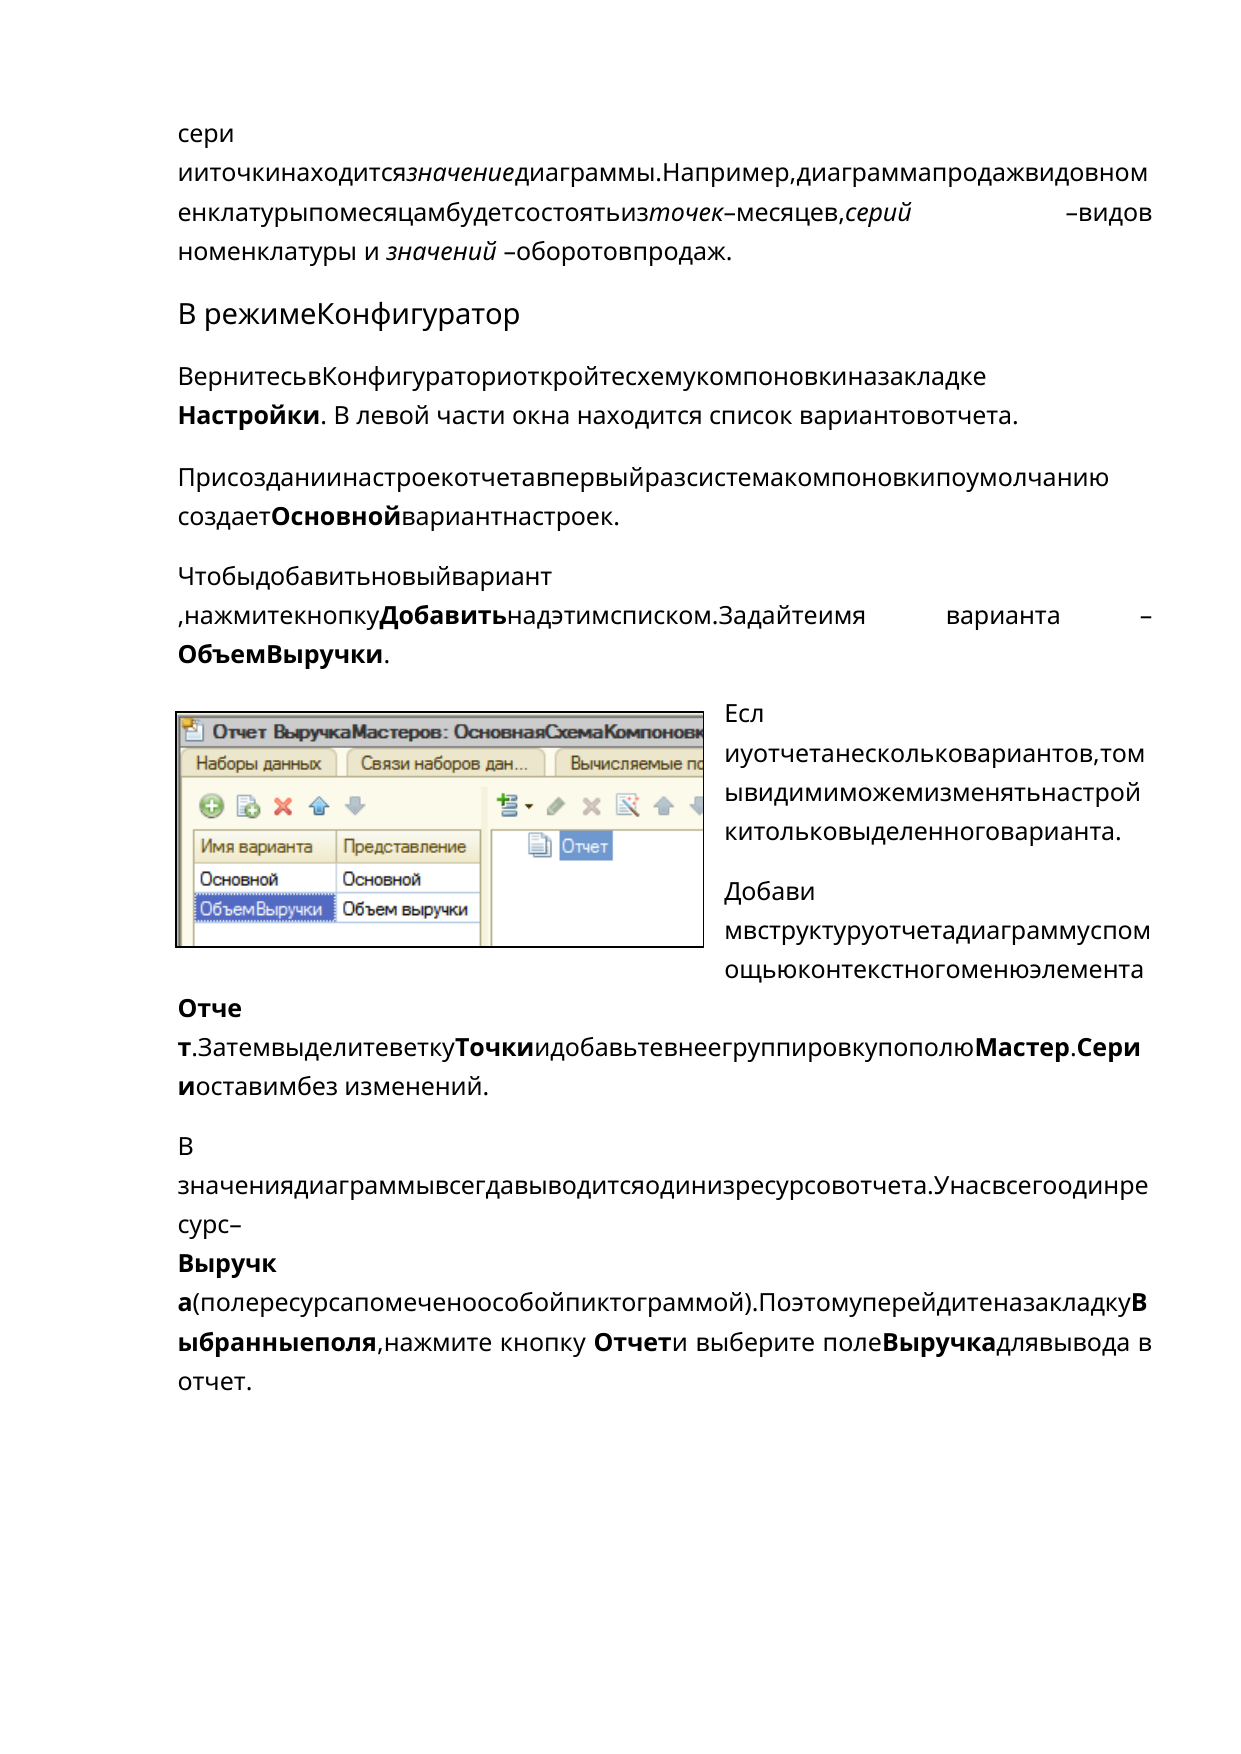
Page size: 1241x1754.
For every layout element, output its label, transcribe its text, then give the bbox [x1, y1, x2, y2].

text Еслиуотчетанескольковариантов,томывидимиможемизменятьнастройкитольковыделенноговарианта. [724, 696, 1152, 848]
text ВернитесьвКонфигураториоткройтесхемукомпоновкиназакладке [177, 359, 1163, 393]
text Добавимвструктуруотчетадиаграммуспомощьюконтекстногоменюэлемента [724, 873, 1152, 986]
text В режимеКонфигуратор [177, 293, 1163, 333]
text Присозданиинастроекотчетавпервыйразсистемакомпоновкипоумолчанию создаетОсновнойвариантнастроек. [177, 460, 1151, 533]
text Настройки. В левой части окна находится список вариантовотчета. [177, 398, 1163, 432]
text Чтобыдобавитьновыйвариант,нажмитекнопкуДобавитьнадэтимсписком.Задайтеимя варианта – ОбъемВыручки. [177, 558, 1152, 671]
text сериииточкинаходитсязначениедиаграммы.Например,диаграммапродажвидовноменклатурыпомесяцамбудетсостоятьизточек–месяцев,серий –видов номенклатуры и значений –оборотовпродаж. [177, 116, 1152, 267]
text Отчет.ЗатемвыделитеветкуТочкиидобавьтевнеегруппировкупополюМастер.Серииоставимбез изменений. [177, 991, 1152, 1103]
picture [177, 713, 703, 946]
text Взначениядиаграммывсегдавыводитсяодинизресурсовотчета.Унасвсегоодинресурс–Выручка(полересурсапомеченоособойпиктограммой).ПоэтомуперейдитеназакладкуВыбранныеполя,нажмите кнопку Отчети выберите полеВыручкадлявывода в отчет. [177, 1128, 1152, 1397]
